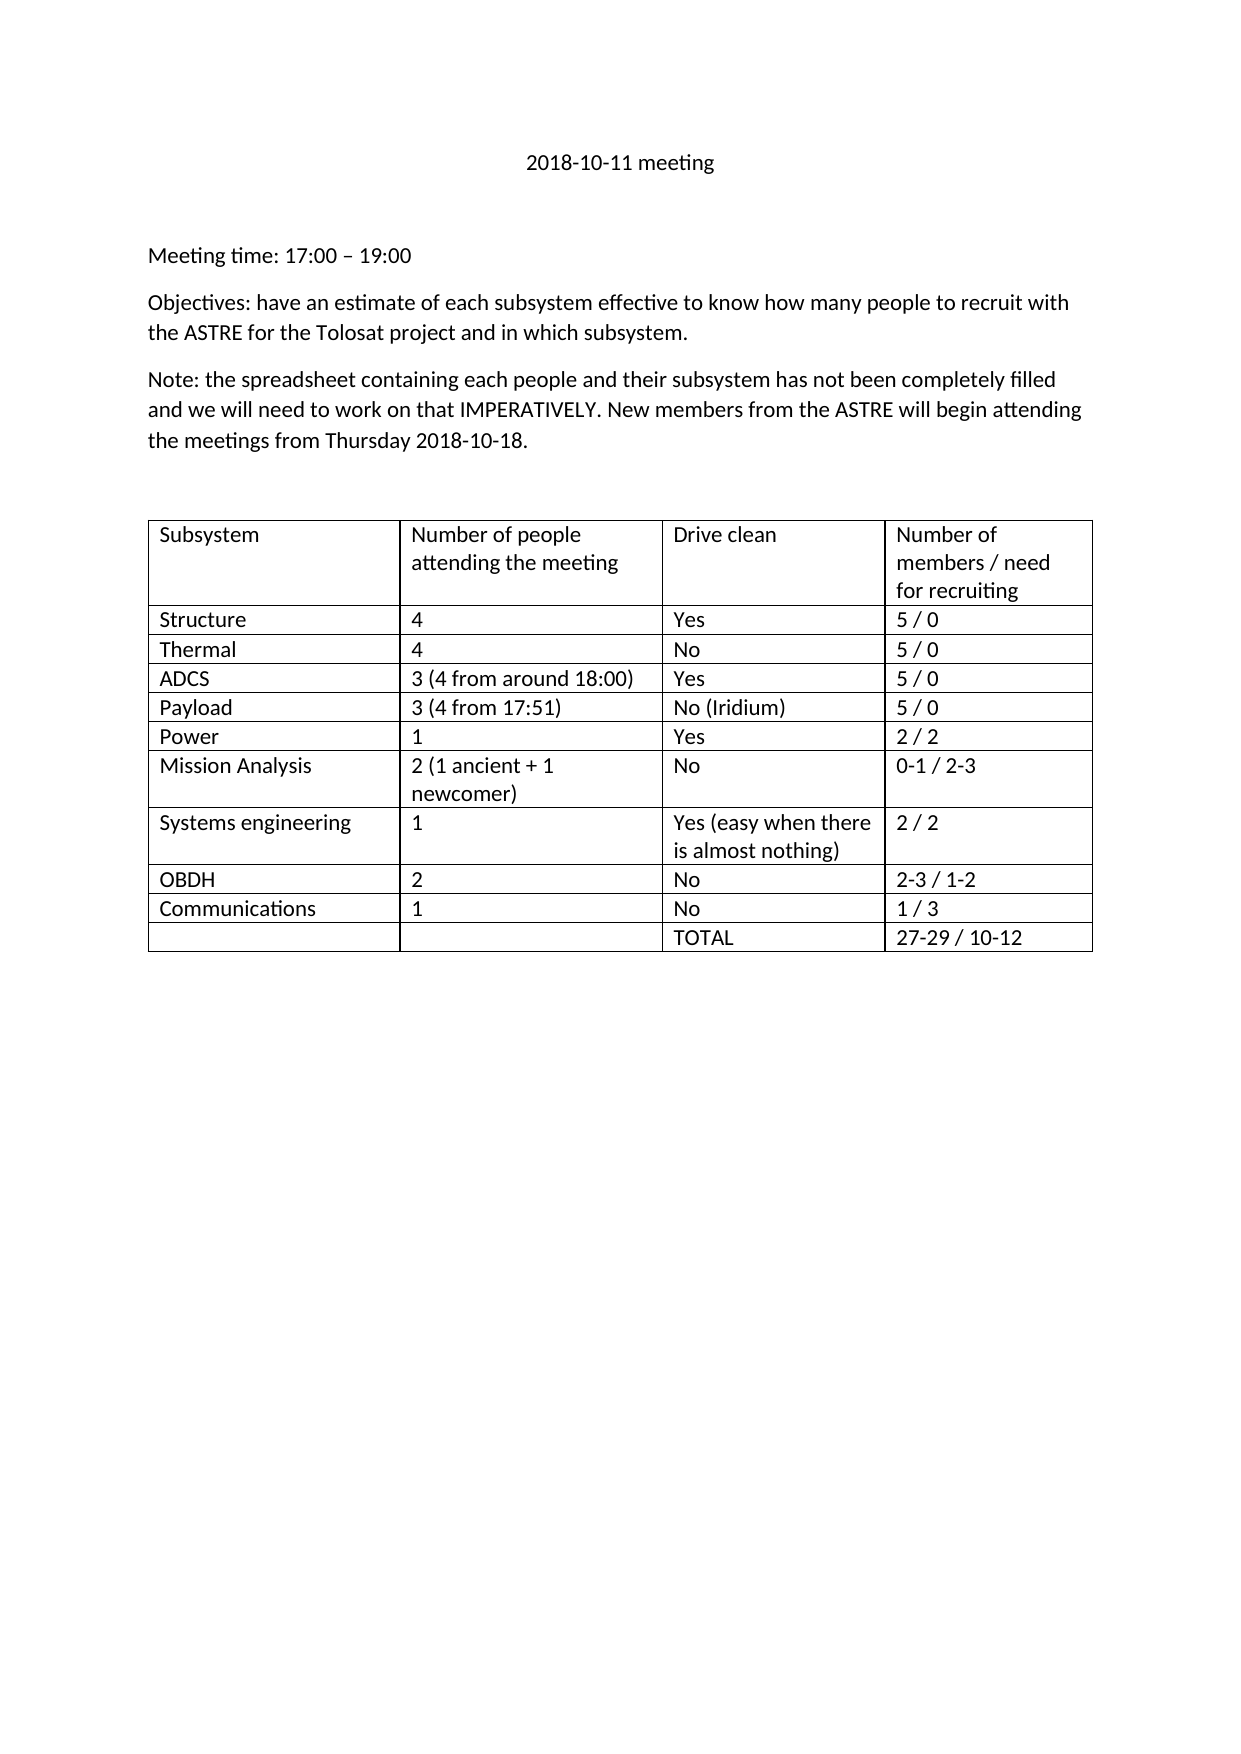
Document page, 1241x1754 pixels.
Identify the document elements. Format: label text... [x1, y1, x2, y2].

table_cell No [663, 635, 884, 663]
table_cell 3 (4 from 17:51) [401, 693, 662, 721]
table_cell [401, 923, 662, 951]
table_header Number of people attending the meeting [401, 521, 662, 604]
table_cell 2 (1 ancient + 1 newcomer) [401, 751, 662, 807]
text Note: the spreadsheet containing each people and their subsystem has not been completely filled and we will need to work on that IMPERATIVELY. New members from the ASTRE will begin attending the meetings from Thursday 2018-10-18. [148, 365, 1093, 454]
text Meeting time: 17:00 – 19:00 [148, 241, 1093, 269]
table_cell 4 [401, 635, 662, 663]
table_cell 3 (4 from around 18:00) [401, 664, 662, 692]
table_cell 27-29 / 10-12 [886, 923, 1092, 951]
table_cell Power [149, 722, 399, 750]
table_cell 5 / 0 [886, 664, 1092, 692]
table_cell 1 [401, 808, 662, 864]
table_cell OBDH [149, 865, 399, 893]
table_header Subsystem [149, 521, 399, 604]
table_cell 5 / 0 [886, 606, 1092, 634]
table_cell Yes [663, 664, 884, 692]
table_header Drive clean [663, 521, 884, 604]
table_cell Thermal [149, 635, 399, 663]
table_cell Yes [663, 606, 884, 634]
table_cell Systems engineering [149, 808, 399, 864]
table_cell 1 [401, 722, 662, 750]
table_cell No [663, 751, 884, 807]
table_cell Mission Analysis [149, 751, 399, 807]
table_cell 2-3 / 1-2 [886, 865, 1092, 893]
table_cell No (Iridium) [663, 693, 884, 721]
table_cell TOTAL [663, 923, 884, 951]
table_cell ADCS [149, 664, 399, 692]
table_cell Yes (easy when there is almost nothing) [663, 808, 884, 864]
table_cell 2 / 2 [886, 808, 1092, 864]
table_cell 5 / 0 [886, 693, 1092, 721]
table_cell 4 [401, 606, 662, 634]
table_cell Structure [149, 606, 399, 634]
table_cell Payload [149, 693, 399, 721]
table_cell 1 / 3 [886, 894, 1092, 922]
table_cell Yes [663, 722, 884, 750]
table_cell No [663, 894, 884, 922]
table_cell Communications [149, 894, 399, 922]
text 2018-10-11 meeting [148, 148, 1093, 176]
table_cell 0-1 / 2-3 [886, 751, 1092, 807]
table_cell 2 [401, 865, 662, 893]
table_cell 5 / 0 [886, 635, 1092, 663]
table_cell 1 [401, 894, 662, 922]
text Objectives: have an estimate of each subsystem effective to know how many people to recruit with the ASTRE for the Tolosat project and in which subsystem. [148, 288, 1093, 346]
table_cell [149, 923, 399, 951]
table_header Number of members / need for recruiting [886, 521, 1092, 604]
table_cell No [663, 865, 884, 893]
table_cell 2 / 2 [886, 722, 1092, 750]
